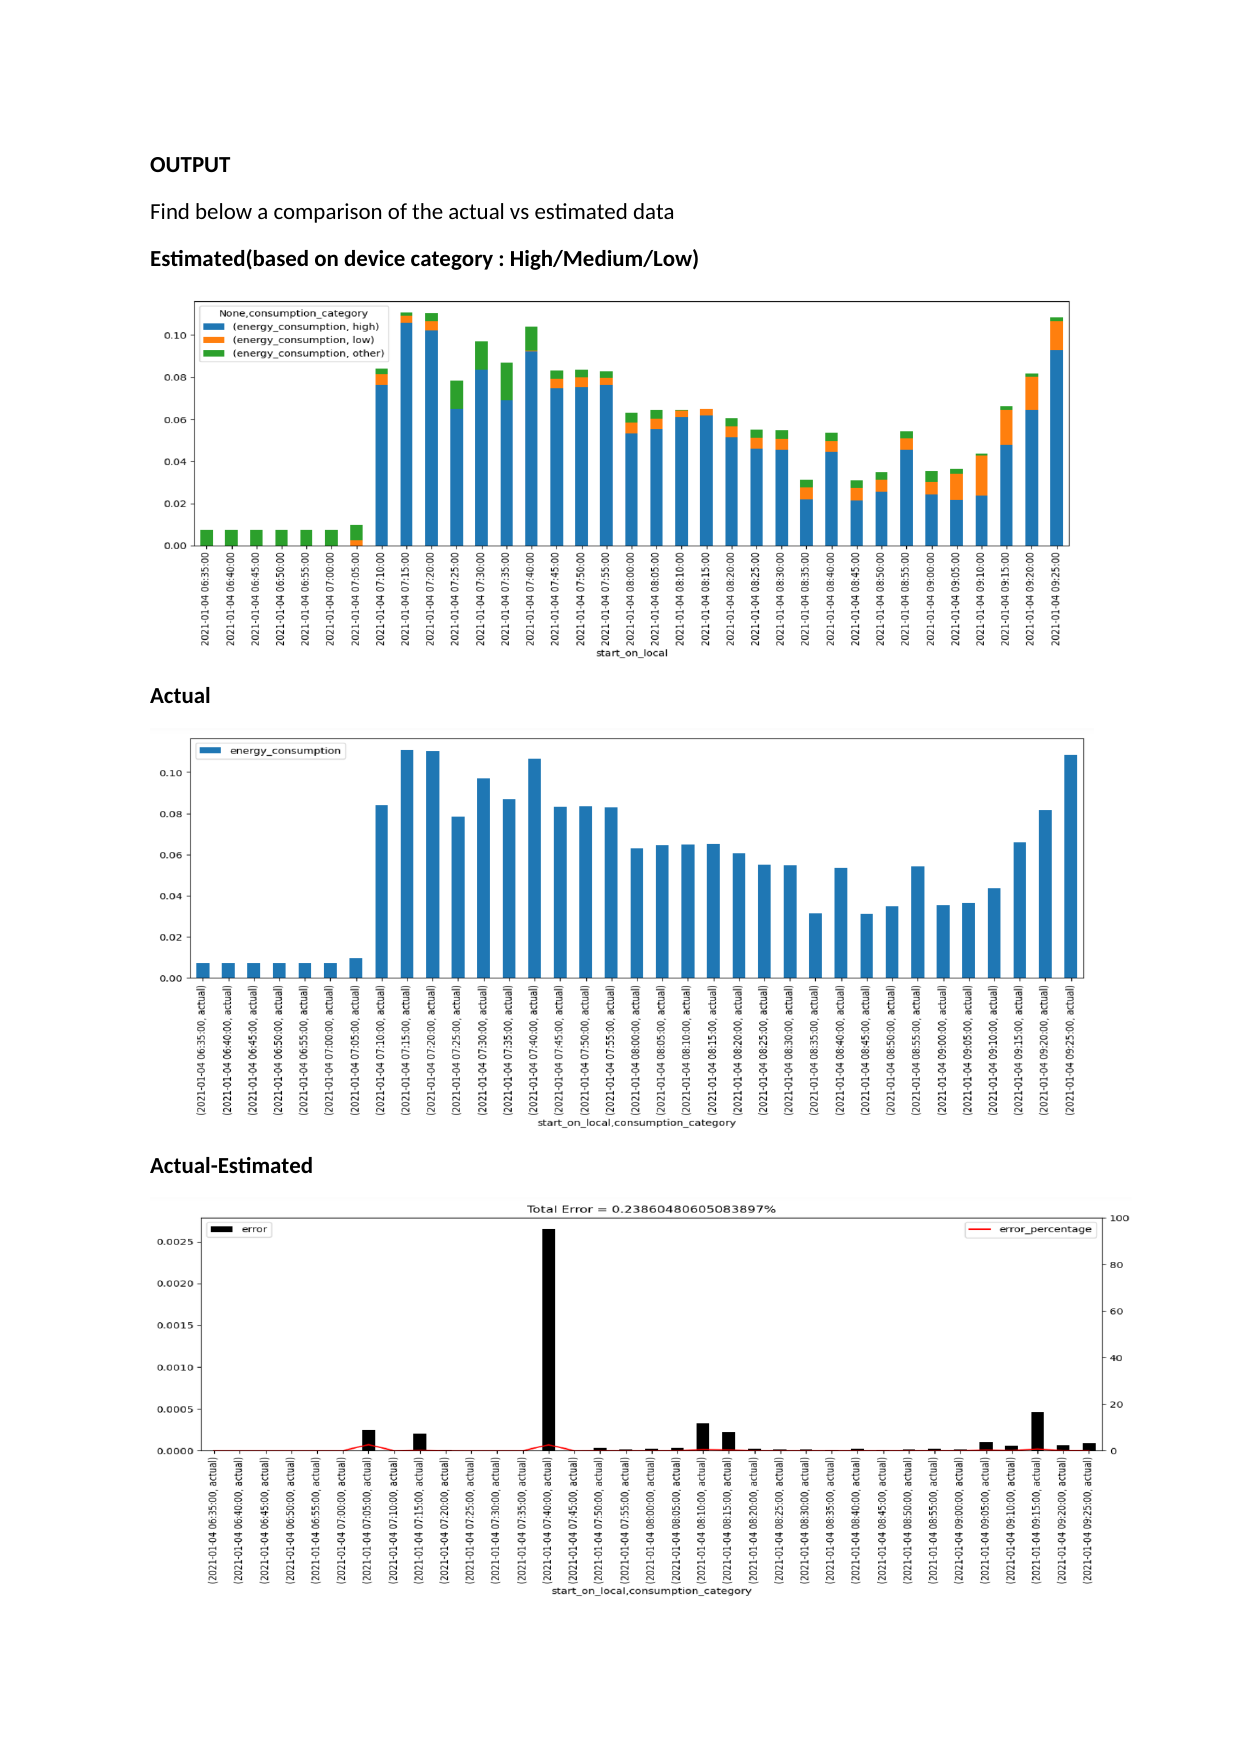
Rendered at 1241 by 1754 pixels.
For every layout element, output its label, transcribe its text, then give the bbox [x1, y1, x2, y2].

text Actual-Estimated [150, 1151, 1090, 1179]
picture [150, 1197, 1132, 1602]
picture [150, 728, 1095, 1133]
text Estimated(based on device category : High/Medium/Low) [150, 244, 1090, 272]
text Actual [150, 682, 1090, 709]
picture [150, 290, 1087, 663]
text Find below a comparison of the actual vs estimated data [150, 197, 1090, 225]
text OUTPUT [150, 150, 1090, 178]
